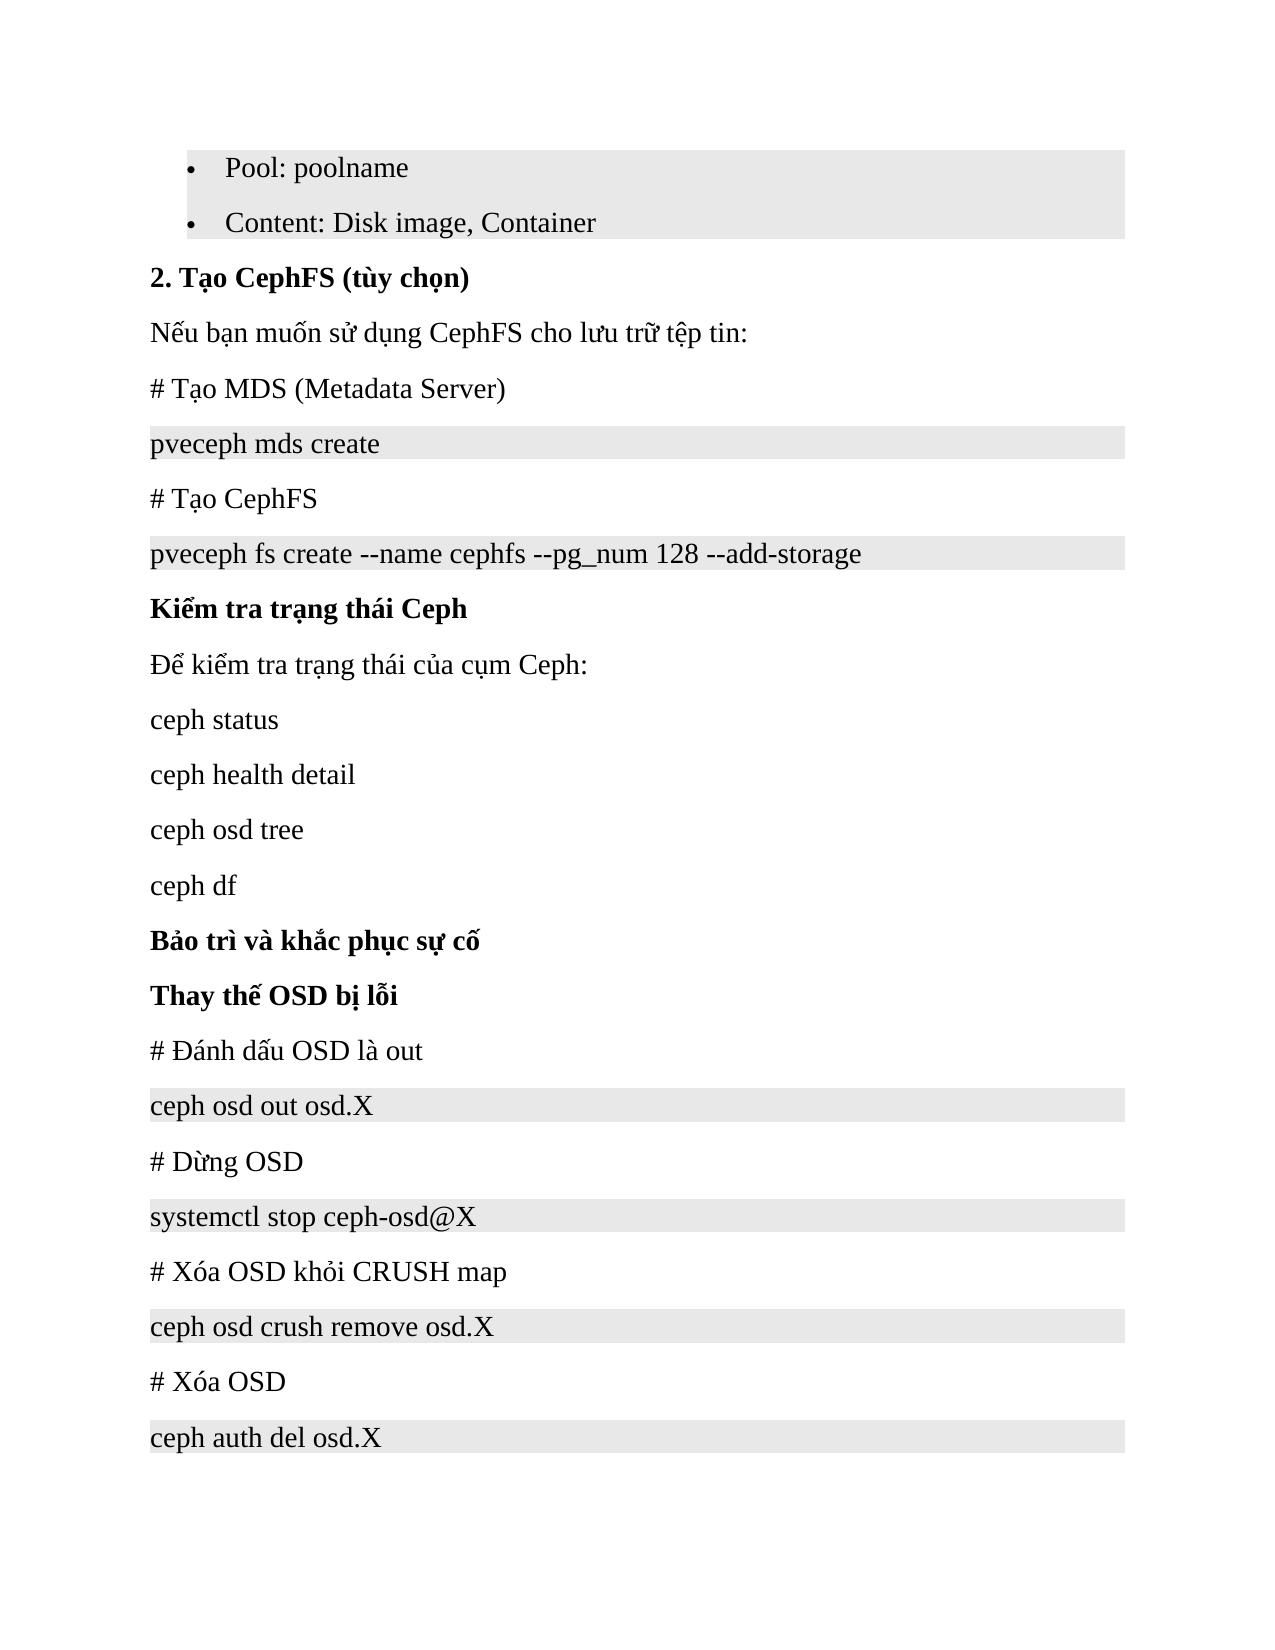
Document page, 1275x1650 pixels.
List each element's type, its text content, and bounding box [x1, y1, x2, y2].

text Để kiểm tra trạng thái của cụm Ceph: [150, 647, 1125, 680]
text pveceph mds create [150, 426, 1125, 459]
text # Tạo MDS (Metadata Server) [150, 371, 1125, 404]
text Bảo trì và khắc phục sự cố [150, 923, 1125, 956]
text Nếu bạn muốn sử dụng CephFS cho lưu trữ tệp tin: [150, 316, 1125, 349]
text # Đánh dấu OSD là out [150, 1033, 1125, 1067]
text ceph osd crush remove osd.X [150, 1309, 1125, 1343]
text ceph status [150, 702, 1125, 736]
text ceph df [150, 868, 1125, 901]
text systemctl stop ceph-osd@X [150, 1199, 1125, 1232]
text # Xóa OSD [150, 1364, 1125, 1398]
list Content: Disk image, Container [187, 205, 1125, 239]
list Pool: poolname [187, 150, 1125, 183]
text ceph osd out osd.X [150, 1088, 1125, 1122]
text ceph osd tree [150, 812, 1125, 846]
text ceph health detail [150, 757, 1125, 791]
text # Tạo CephFS [150, 481, 1125, 515]
text Thay thế OSD bị lỗi [150, 978, 1125, 1012]
text pveceph fs create --name cephfs --pg_num 128 --add-storage [150, 536, 1125, 570]
text Kiểm tra trạng thái Ceph [150, 592, 1125, 625]
text # Dừng OSD [150, 1144, 1125, 1177]
text # Xóa OSD khỏi CRUSH map [150, 1254, 1125, 1288]
text ceph auth del osd.X [150, 1420, 1125, 1453]
text 2. Tạo CephFS (tùy chọn) [150, 260, 1125, 294]
